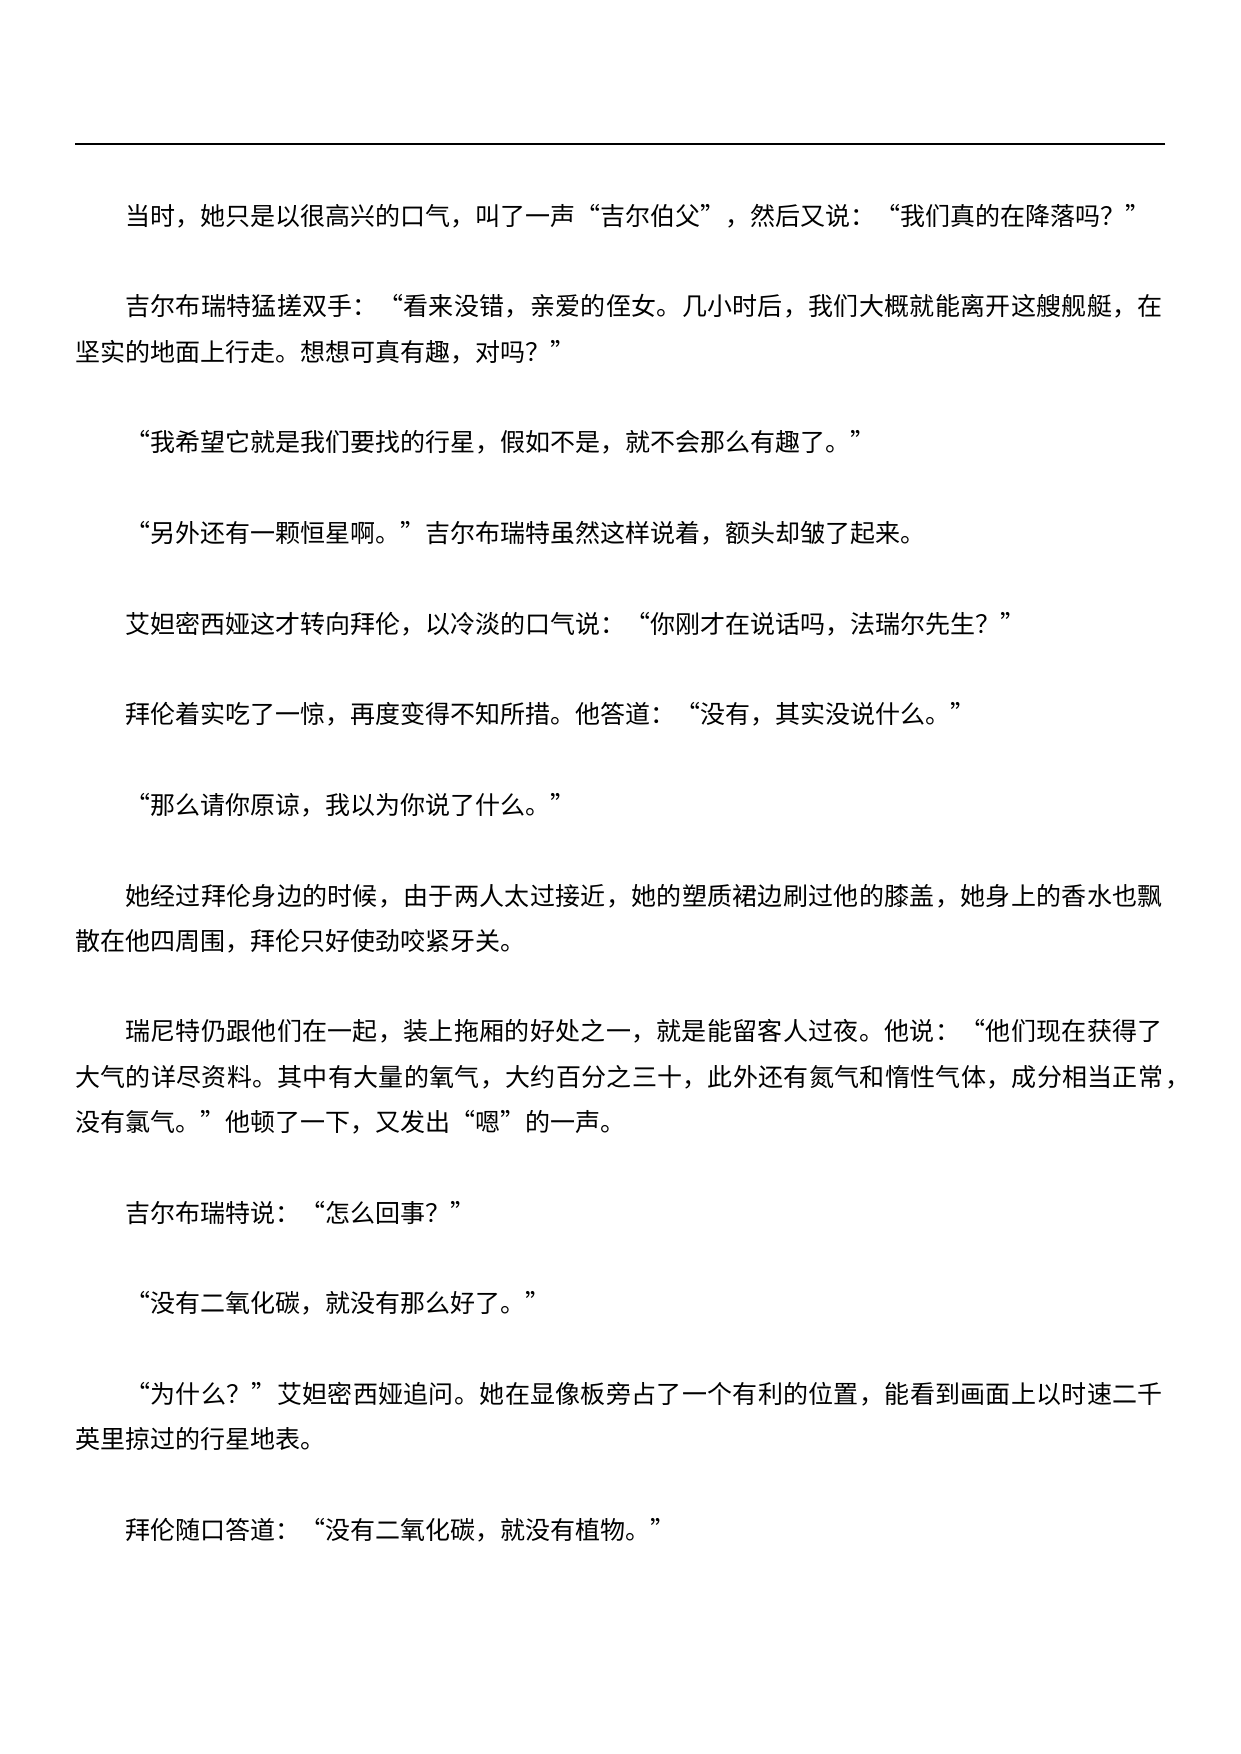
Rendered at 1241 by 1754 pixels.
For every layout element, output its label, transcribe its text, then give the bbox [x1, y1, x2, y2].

text 吉尔布瑞特猛搓双手：“看来没错，亲爱的侄女。几小时后，我们大概就能离开这艘舰艇，在坚实的地面上行走。想想可真有趣，对吗？” [75, 282, 1165, 373]
text 吉尔布瑞特说：“怎么回事？” [75, 1189, 1165, 1234]
text 瑞尼特仍跟他们在一起，装上拖厢的好处之一，就是能留客人过夜。他说：“他们现在获得了大气的详尽资料。其中有大量的氧气，大约百分之三十，此外还有氮气和惰性气体，成分相当正常，没有氯气。”他顿了一下，又发出“嗯”的一声。 [75, 1007, 1165, 1143]
text “为什么？”艾妲密西娅追问。她在显像板旁占了一个有利的位置，能看到画面上以时速二千英里掠过的行星地表。 [75, 1370, 1165, 1461]
text 她经过拜伦身边的时候，由于两人太过接近，她的塑质裙边刷过他的膝盖，她身上的香水也飘散在他四周围，拜伦只好使劲咬紧牙关。 [75, 871, 1165, 962]
text 艾妲密西娅这才转向拜伦，以冷淡的口气说：“你刚才在说话吗，法瑞尔先生？” [75, 599, 1165, 645]
text “我希望它就是我们要找的行星，假如不是，就不会那么有趣了。” [75, 418, 1165, 464]
text “那么请你原谅，我以为你说了什么。” [75, 781, 1165, 826]
text “另外还有一颗恒星啊。”吉尔布瑞特虽然这样说着，额头却皱了起来。 [75, 509, 1165, 554]
text 拜伦随口答道：“没有二氧化碳，就没有植物。” [75, 1506, 1165, 1551]
text “没有二氧化碳，就没有那么好了。” [75, 1279, 1165, 1324]
text 拜伦着实吃了一惊，再度变得不知所措。他答道：“没有，其实没说什么。” [75, 690, 1165, 736]
text 当时，她只是以很高兴的口气，叫了一声“吉尔伯父”，然后又说：“我们真的在降落吗？” [75, 192, 1165, 237]
